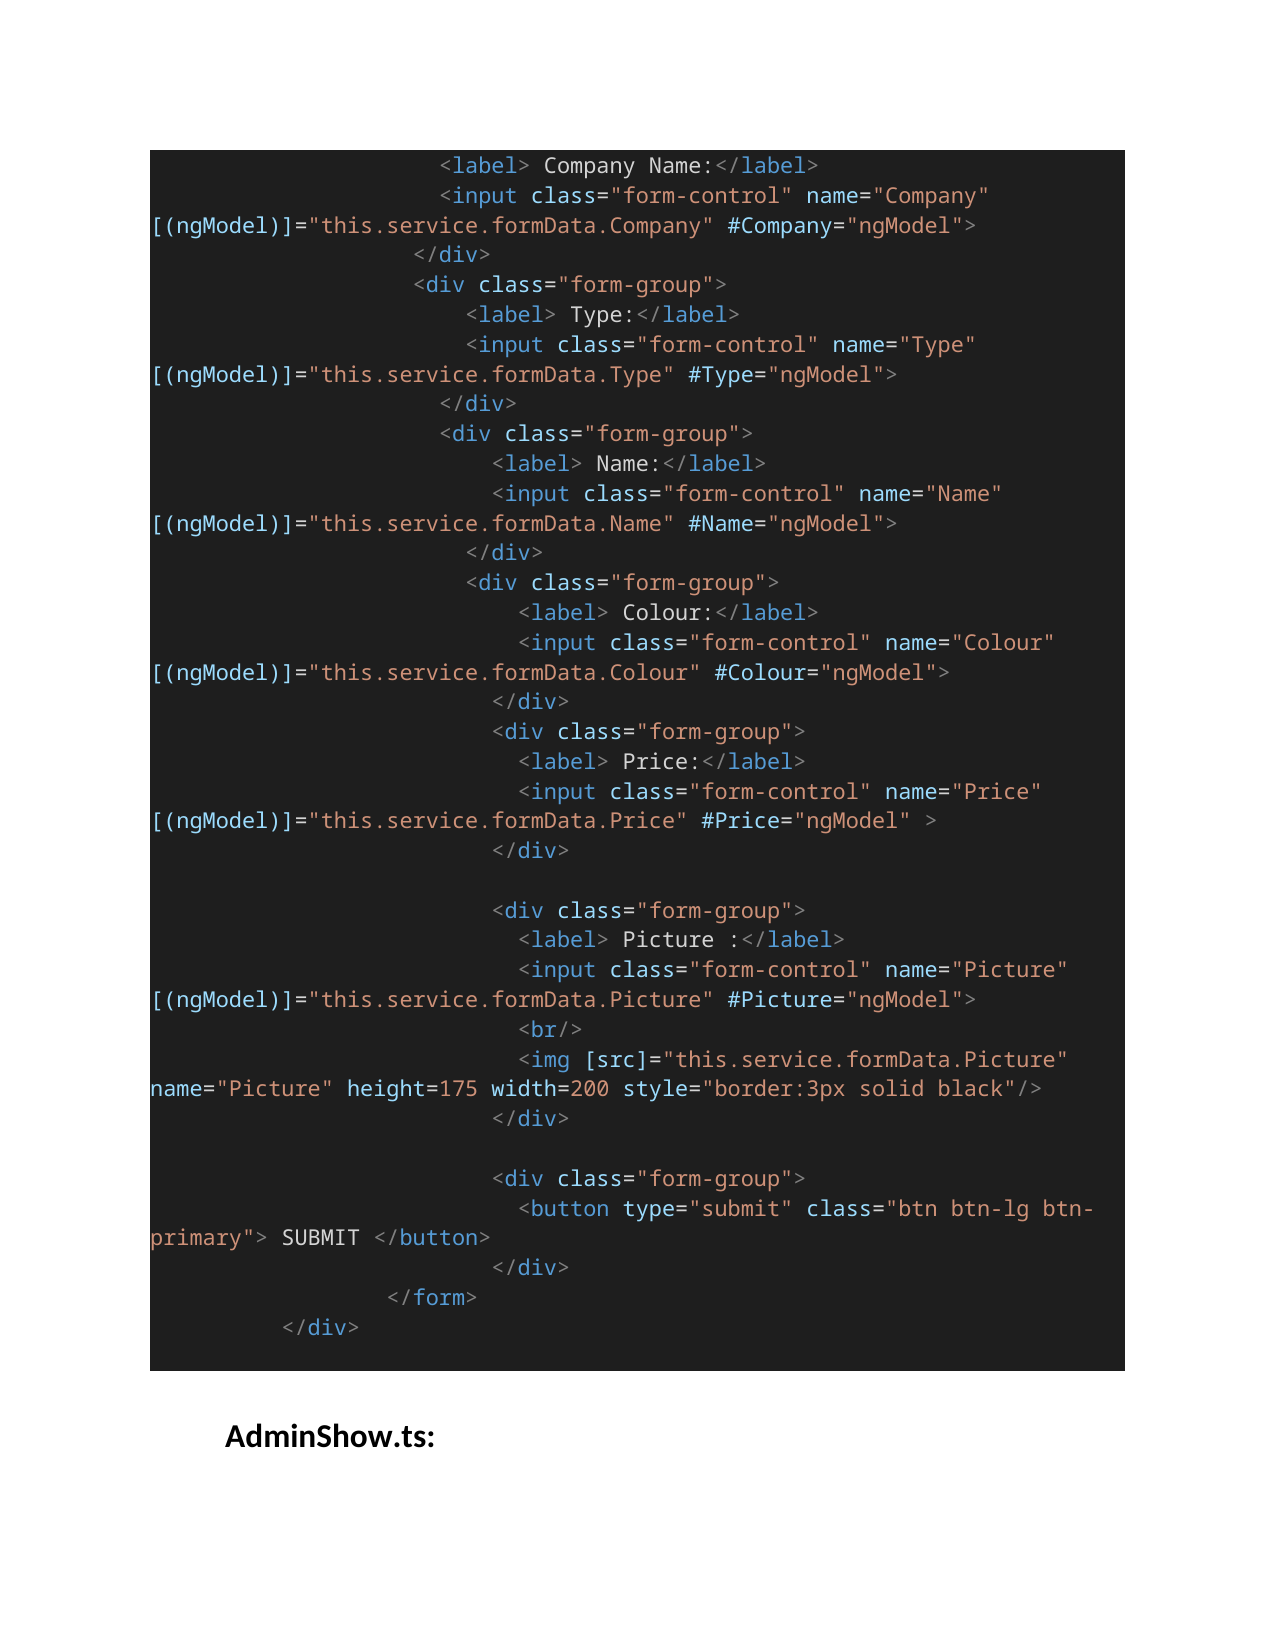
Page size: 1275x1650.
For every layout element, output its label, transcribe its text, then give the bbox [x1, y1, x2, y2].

text <input class="form-control" name="Price" [(ngModel)]="this.service.formData.Price" #Price="ngModel" > [150, 776, 1125, 835]
text <label> Picture :</label> [150, 924, 1125, 954]
text <input class="form-control" name="Picture" [(ngModel)]="this.service.formData.Picture" #Picture="ngModel"> [150, 954, 1125, 1014]
text <button type="submit" class="btn btn-lg btn-primary"> SUBMIT </button> [150, 1192, 1125, 1252]
text </div> [150, 1103, 1125, 1133]
text <div class="form-group"> [150, 567, 1125, 597]
text </div> [150, 1252, 1125, 1282]
text <label> Colour:</label> [150, 597, 1125, 627]
text <div class="form-group"> [150, 716, 1125, 746]
text <label> Name:</label> [150, 448, 1125, 478]
text <div class="form-group"> [150, 269, 1125, 299]
text <input class="form-control" name="Type" [(ngModel)]="this.service.formData.Type" #Type="ngModel"> [150, 329, 1125, 388]
text </div> [150, 686, 1125, 716]
text <input class="form-control" name="Company" [(ngModel)]="this.service.formData.Company" #Company="ngModel"> [150, 180, 1125, 239]
text <br/> [150, 1014, 1125, 1044]
text </div> [150, 1312, 1125, 1341]
text </div> [150, 239, 1125, 269]
text <label> Price:</label> [150, 746, 1125, 776]
text </div> [150, 537, 1125, 567]
text <div class="form-group"> [150, 1163, 1125, 1192]
text <div class="form-group"> [150, 895, 1125, 924]
text <img [src]="this.service.formData.Picture" name="Picture" height=175 width=200 style="border:3px solid black"/> [150, 1044, 1125, 1103]
text </form> [150, 1282, 1125, 1312]
text <div class="form-group"> [150, 418, 1125, 448]
list AdminShow.ts: [225, 1415, 1125, 1456]
text <input class="form-control" name="Colour" [(ngModel)]="this.service.formData.Colour" #Colour="ngModel"> [150, 627, 1125, 686]
text <label> Company Name:</label> [150, 150, 1125, 180]
text </div> [150, 388, 1125, 418]
text </div> [150, 835, 1125, 865]
text <input class="form-control" name="Name" [(ngModel)]="this.service.formData.Name" #Name="ngModel"> [150, 478, 1125, 537]
text <label> Type:</label> [150, 299, 1125, 329]
